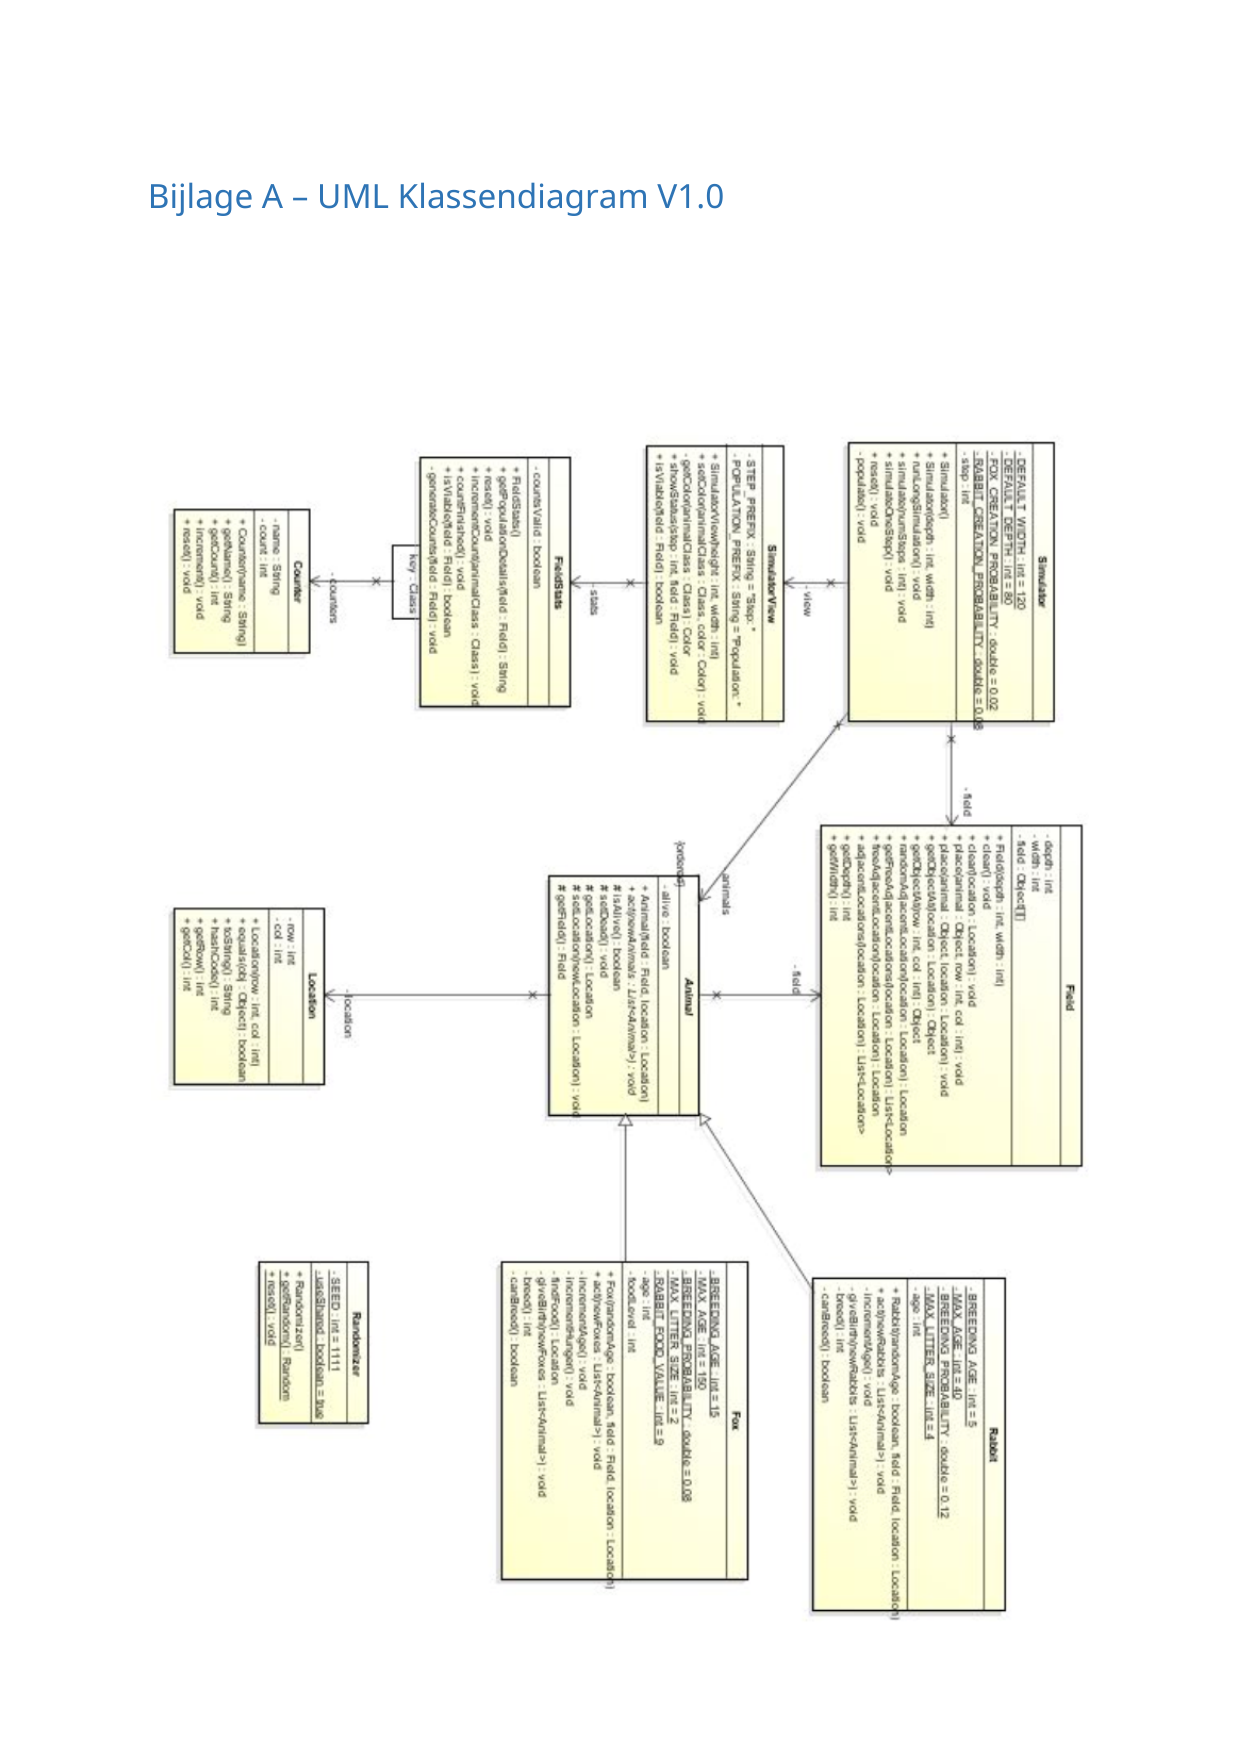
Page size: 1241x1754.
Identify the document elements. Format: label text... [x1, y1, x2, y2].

subtitle Bijlage A – UML Klassendiagram V1.0 [148, 173, 1092, 218]
picture [149, 424, 1088, 1625]
